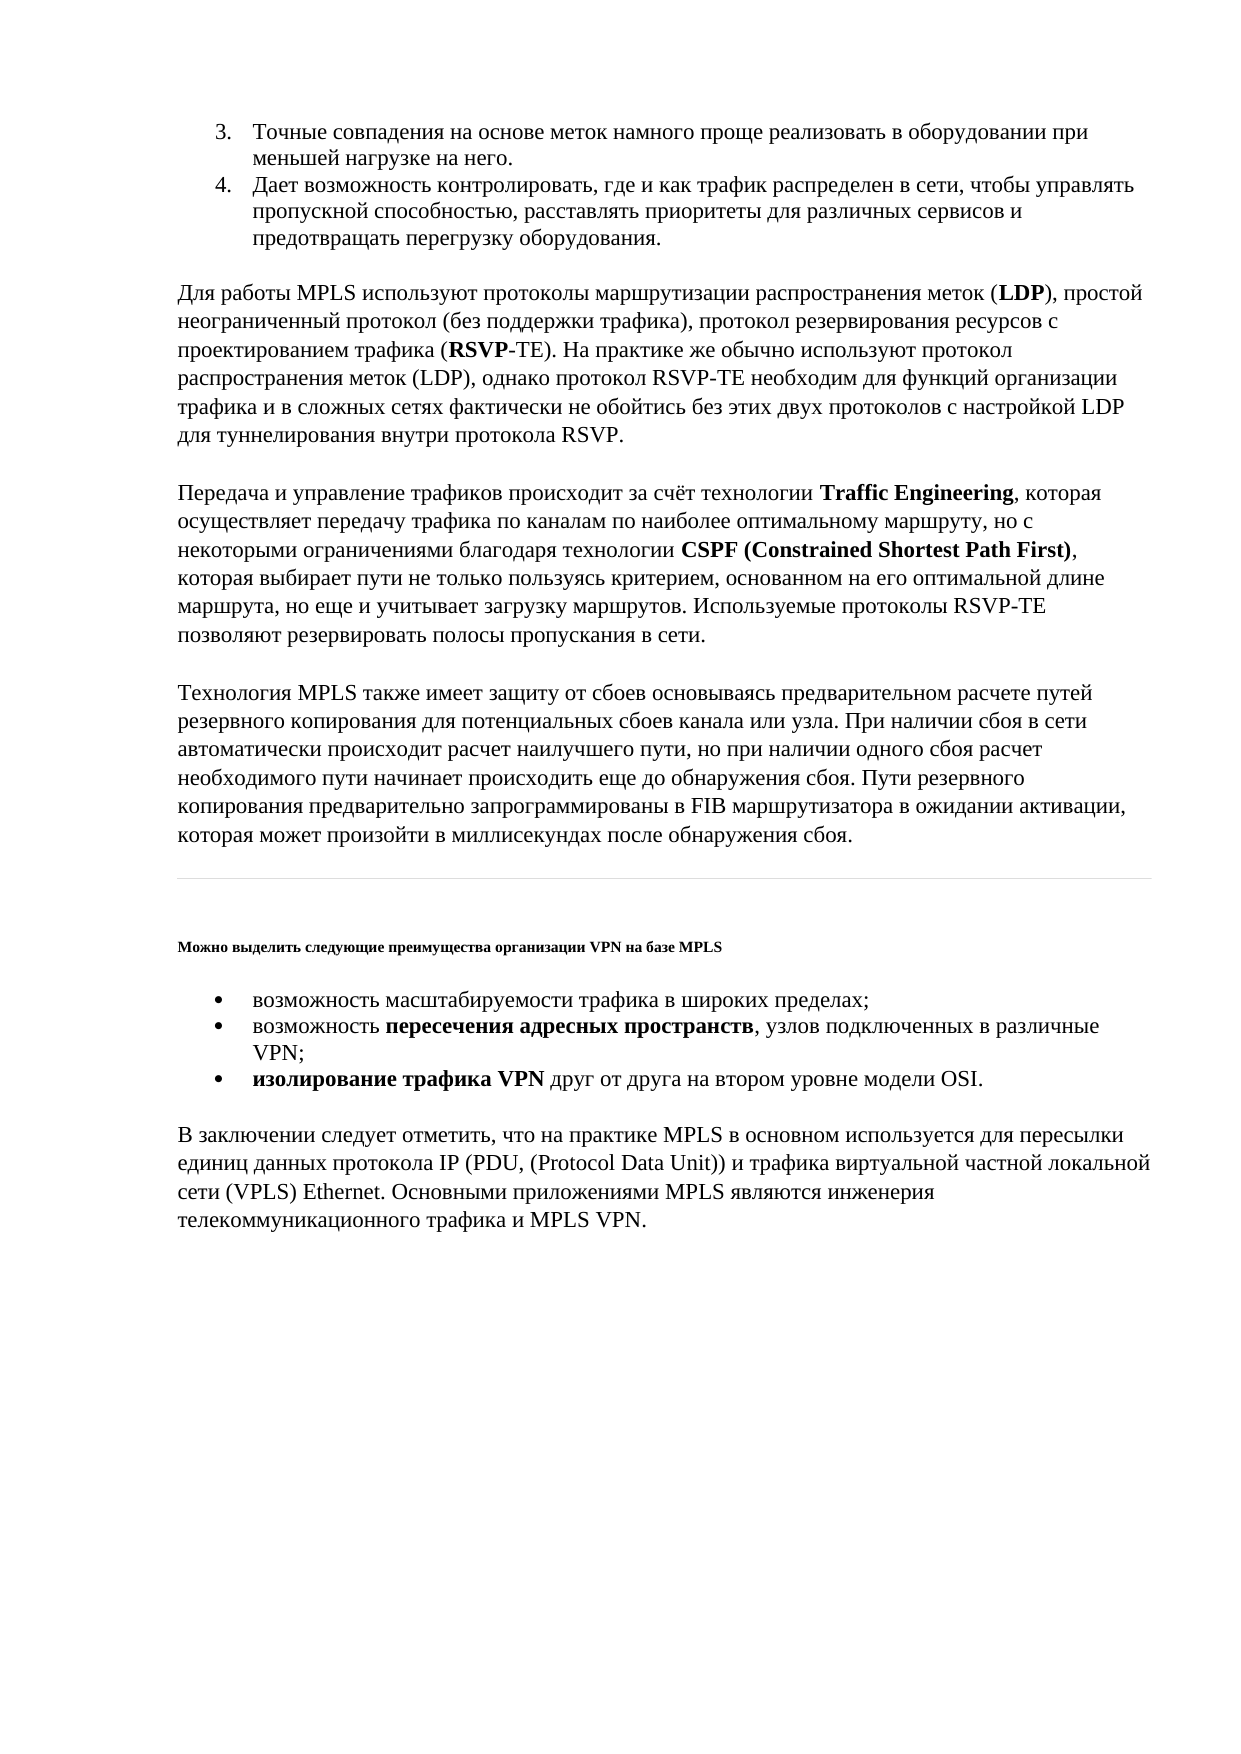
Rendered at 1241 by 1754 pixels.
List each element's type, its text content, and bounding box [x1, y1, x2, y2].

text Для работы MPLS используют протоколы маршрутизации распространения меток (LDP), простой неограниченный протокол (без поддержки трафика), протокол резервирования ресурсов с проектированием трафика (RSVP-TE). На практике же обычно используют протокол распространения меток (LDP), однако протокол RSVP-TE необходим для функций организации трафика и в сложных сетях фактически не обойтись без этих двух протоколов с настройкой LDP для туннелирования внутри протокола RSVP. [177, 279, 1152, 448]
list возможность масштабируемости трафика в широких пределах; [215, 986, 1152, 1013]
list Дает возможность контролировать, где и как трафик распределен в сети, чтобы управлять пропускной способностью, расставлять приоритеты для различных сервисов и предотвращать перегрузку оборудования. [215, 171, 1152, 250]
list изолирование трафика VPN друг от друга на втором уровне модели OSI. [215, 1065, 1152, 1092]
list Точные совпадения на основе меток намного проще реализовать в оборудовании при меньшей нагрузке на него. [215, 118, 1152, 171]
text Технология MPLS также имеет защиту от сбоев основываясь предварительном расчете путей резервного копирования для потенциальных сбоев канала или узла. При наличии сбоя в сети автоматически происходит расчет наилучшего пути, но при наличии одного сбоя расчет необходимого пути начинает происходить еще до обнаружения сбоя. Пути резервного копирования предварительно запрограммированы в FIB маршрутизатора в ожидании активации, которая может произойти в миллисекундах после обнаружения сбоя. [177, 679, 1152, 847]
list возможность пересечения адресных пространств, узлов подключенных в различные VPN; [215, 1013, 1152, 1065]
text Передача и управление трафиков происходит за счёт технологии Traffic Engineering, которая осуществляет передачу трафика по каналам по наиболее оптимальному маршруту, но с некоторыми ограничениями благодаря технологии CSPF (Constrained Shortest Path First), которая выбирает пути не только пользуясь критерием, основанном на его оптимальной длине маршрута, но еще и учитывает загрузку маршрутов. Используемые протоколы RSVP-TE позволяют резервировать полосы пропускания в сети. [177, 479, 1152, 647]
text В заключении следует отметить, что на практике MPLS в основном используется для пересылки единиц данных протокола IP (PDU, (Protocol Data Unit)) и трафика виртуальной частной локальной сети (VPLS) Ethernet. Основными приложениями MPLS являются инженерия телекоммуникационного трафика и MPLS VPN. [177, 1121, 1152, 1232]
text Можно выделить следующие преимущества организации VPN на базе MPLS [177, 938, 1152, 956]
